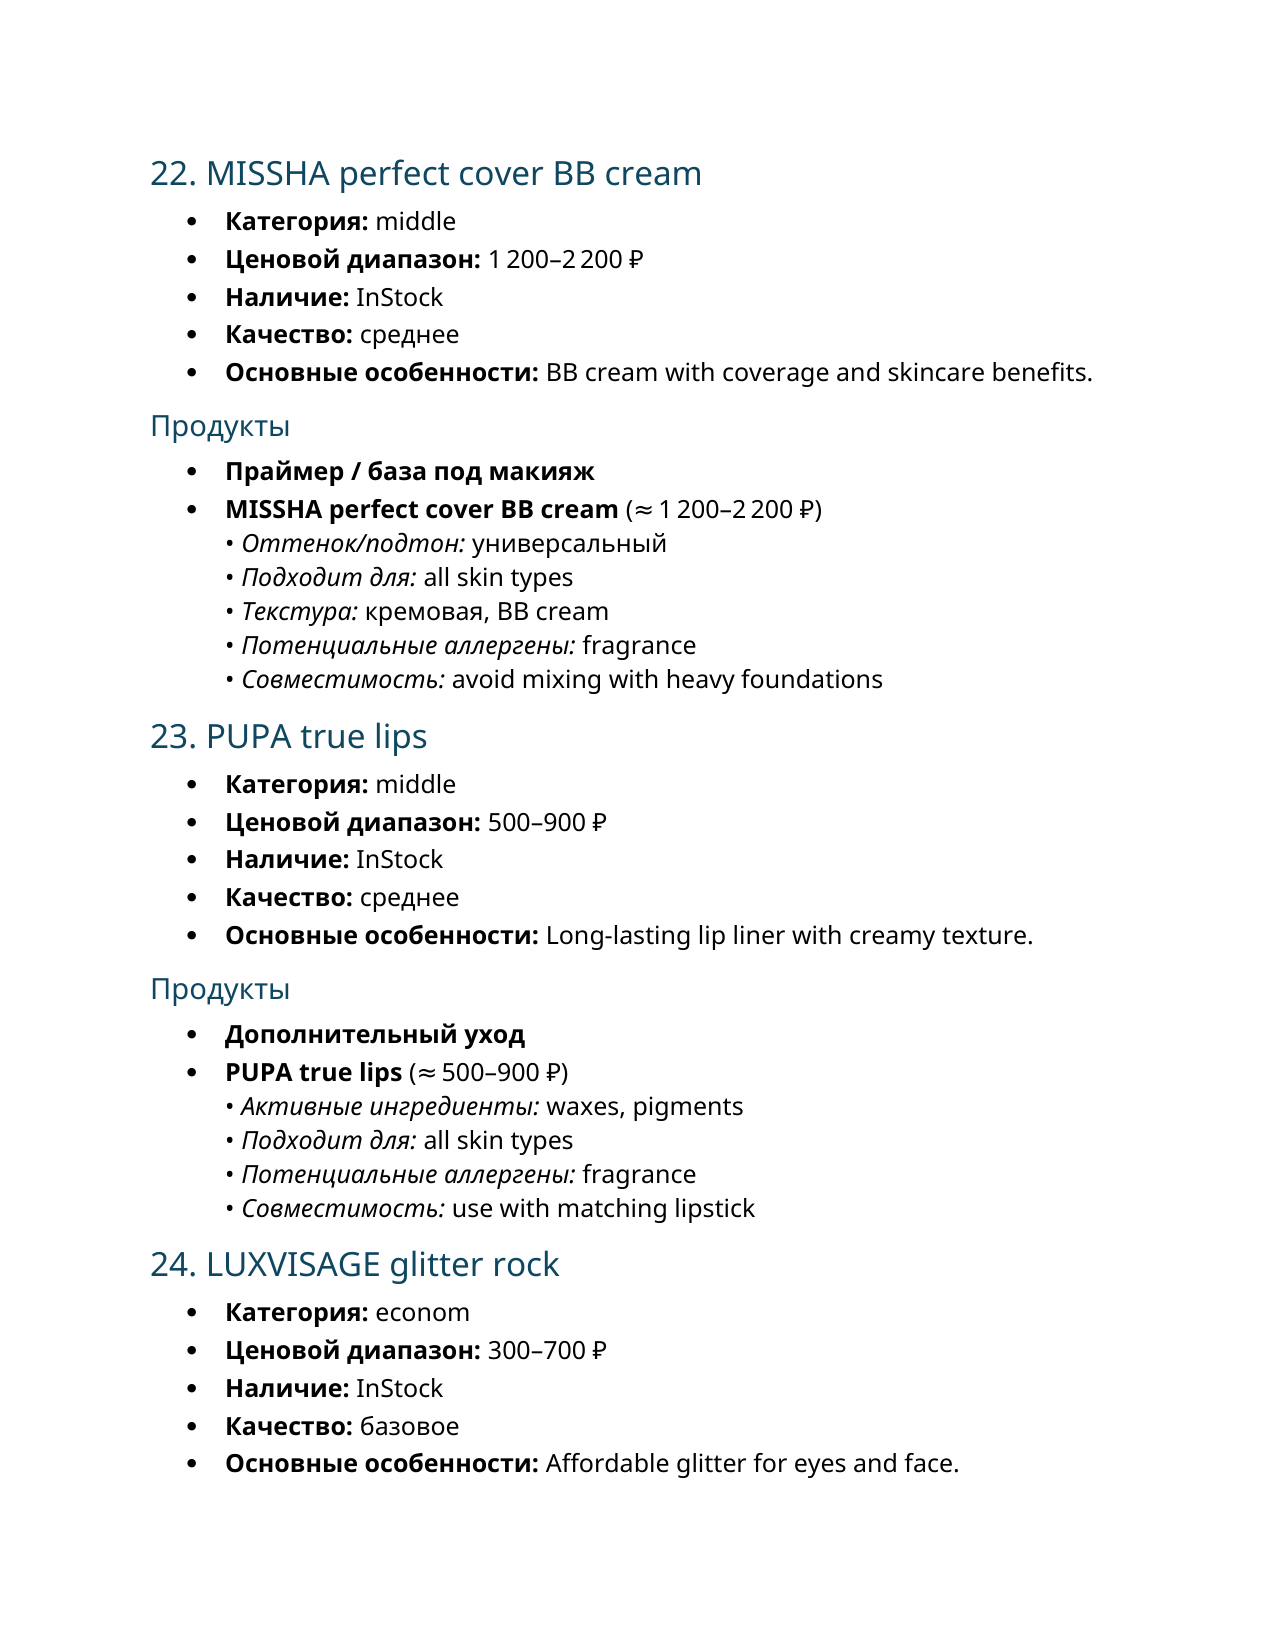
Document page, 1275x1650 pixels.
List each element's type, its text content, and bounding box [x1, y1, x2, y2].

list PUPA true lips (≈ 500–900 ₽) • Активные ингредиенты: waxes, pigments • Подходит для: all skin types • Потенциальные аллергены: fragrance • Совместимость: use with matching lipstick [187, 1054, 1125, 1224]
list Качество: базовое [187, 1408, 1125, 1442]
list Категория: middle [187, 766, 1125, 800]
list MISSHA perfect cover BB cream (≈ 1 200–2 200 ₽) • Оттенок/подтон: универсальный • Подходит для: all skin types • Текстура: кремовая, BB cream • Потенциальные аллергены: fragrance • Совместимость: avoid mixing with heavy foundations [187, 492, 1125, 696]
list Качество: среднее [187, 880, 1125, 914]
list Качество: среднее [187, 317, 1125, 351]
list Ценовой диапазон: 1 200–2 200 ₽ [187, 242, 1125, 276]
list Праймер / база под макияж [187, 454, 1125, 488]
list Наличие: InStock [187, 1371, 1125, 1404]
subtitle Продукты [150, 406, 1125, 445]
subtitle 23. PUPA true lips [150, 713, 1125, 758]
list Основные особенности: Long-lasting lip liner with creamy texture. [187, 918, 1125, 952]
list Категория: middle [187, 204, 1125, 238]
subtitle 24. LUXVISAGE glitter rock [150, 1241, 1125, 1287]
list Ценовой диапазон: 500–900 ₽ [187, 804, 1125, 838]
list Ценовой диапазон: 300–700 ₽ [187, 1333, 1125, 1367]
subtitle 22. MISSHA perfect cover BB cream [150, 150, 1125, 195]
list Наличие: InStock [187, 842, 1125, 876]
list Основные особенности: BB cream with coverage and skincare benefits. [187, 355, 1125, 389]
list Дополнительный уход [187, 1016, 1125, 1050]
list Основные особенности: Affordable glitter for eyes and face. [187, 1446, 1125, 1480]
subtitle Продукты [150, 968, 1125, 1008]
list Категория: econom [187, 1295, 1125, 1329]
list Наличие: InStock [187, 279, 1125, 313]
